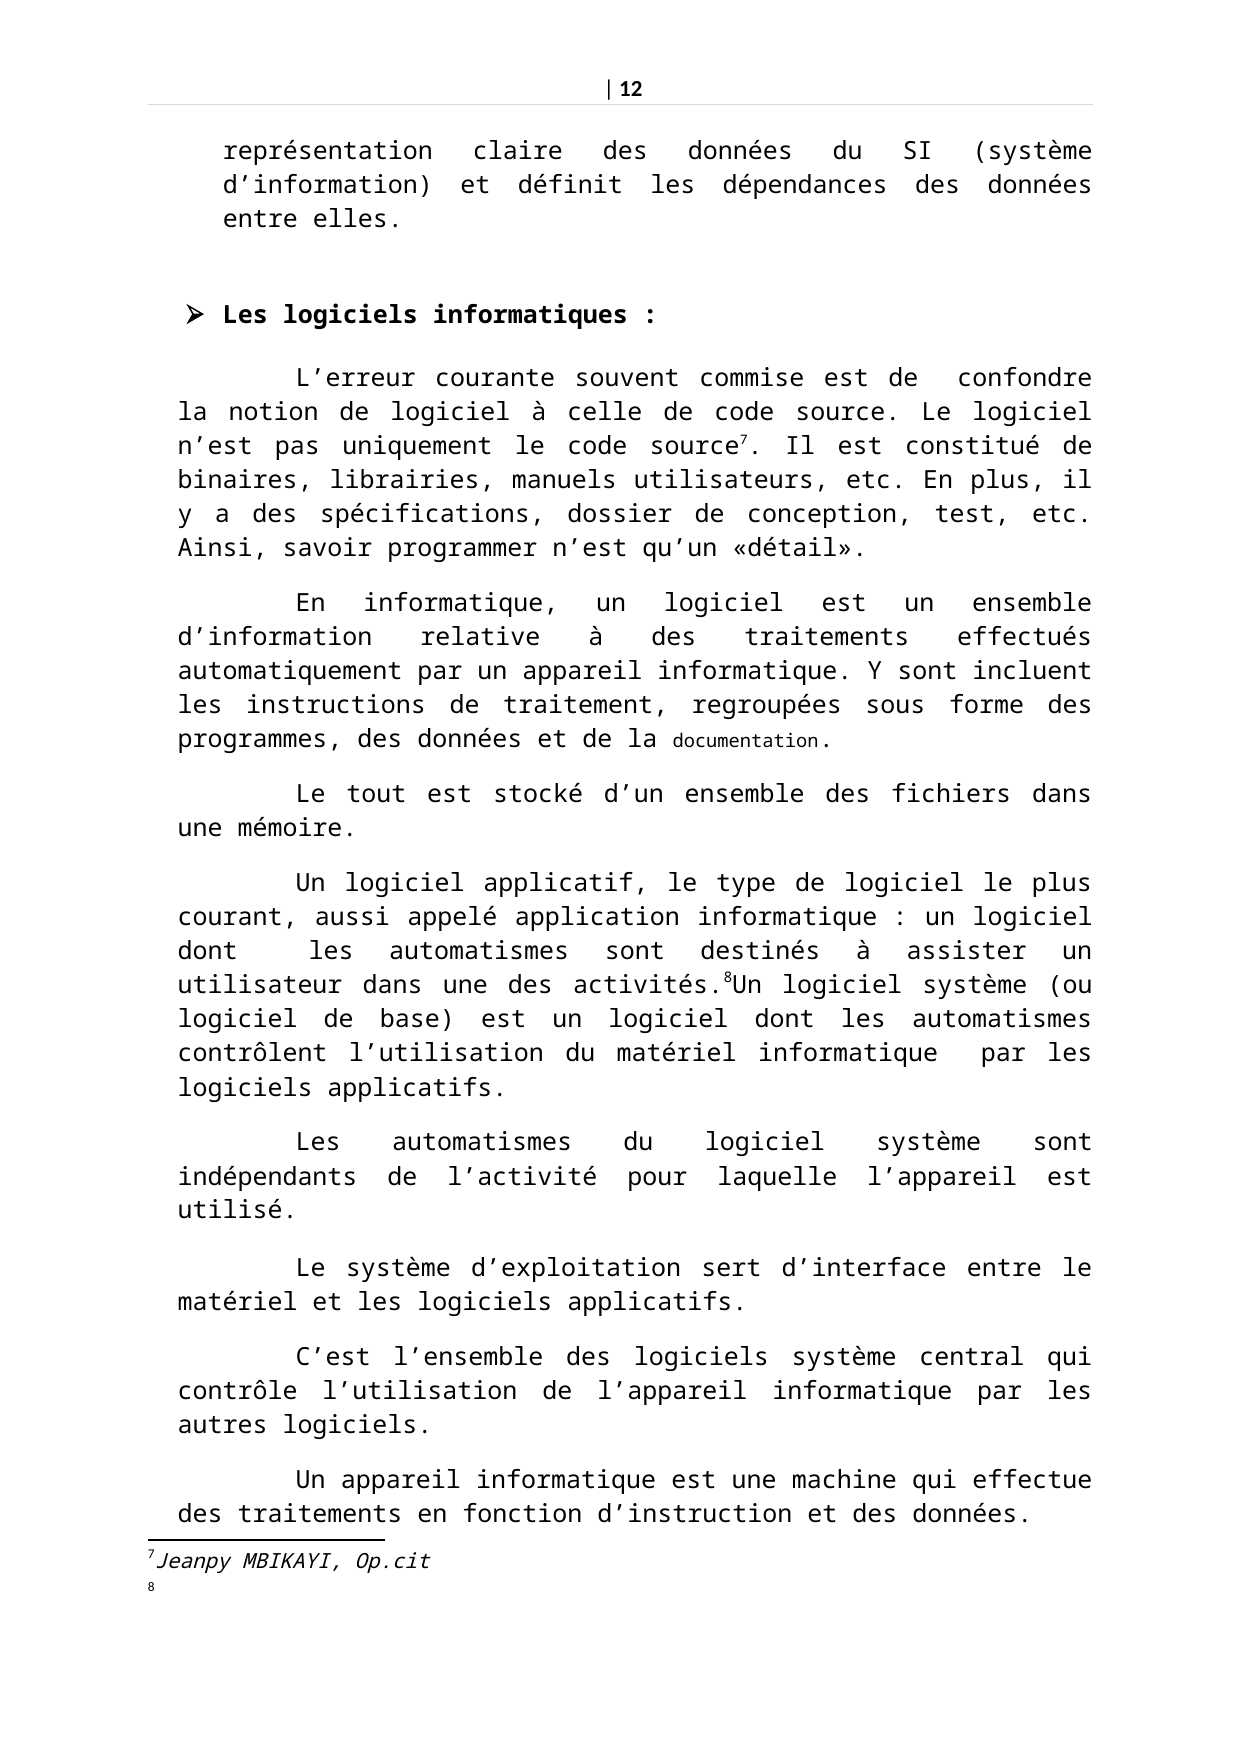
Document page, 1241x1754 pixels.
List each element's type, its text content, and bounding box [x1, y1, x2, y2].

text En informatique, un logiciel est un ensemble d’information relative à des traitements effectués automatiquement par un appareil informatique. Y sont incluent les instructions de traitement, regroupées sous forme des programmes, des données et de la documentation. [177, 719, 1093, 889]
list Les logiciels informatiques : [185, 430, 1093, 464]
text L’erreur courante souvent commise est de confondre la notion de logiciel à celle de code source. Le logiciel n’est pas uniquement le code source. Il est constitué de binaires, librairies, manuels utilisateurs, etc. En plus, il y a des spécifications, dossier de conception, test, etc. Ainsi, savoir programmer n’est qu’un «détail». [177, 494, 1093, 698]
text Le tout est stocké d’un ensemble des fichiers dans une mémoire. [177, 910, 1093, 978]
text Les automatismes du logiciel système sont indépendants de l’activité pour laquelle l’appareil est utilisé. [177, 1258, 1093, 1360]
list Mode conceptuel de données : Le MCD (Modèle conceptuel de données) est l’élément le plus connu de MERISE et certainement le plus utile. Il permet d’établir une représentation claire des données du SI (système d’information) et définit les dépendances des données entre elles. [185, 165, 1093, 369]
text Un logiciel applicatif, le type de logiciel le plus courant, aussi appelé application informatique : un logiciel dont les automatismes sont destinés à assister un utilisateur dans une des activités.Un logiciel système (ou logiciel de base) est un logiciel dont les automatismes contrôlent l’utilisation du matériel informatique par les logiciels applicatifs. [177, 999, 1093, 1237]
text Le système d’exploitation sert d’interface entre le matériel et les logiciels applicatifs. [177, 1384, 1093, 1452]
